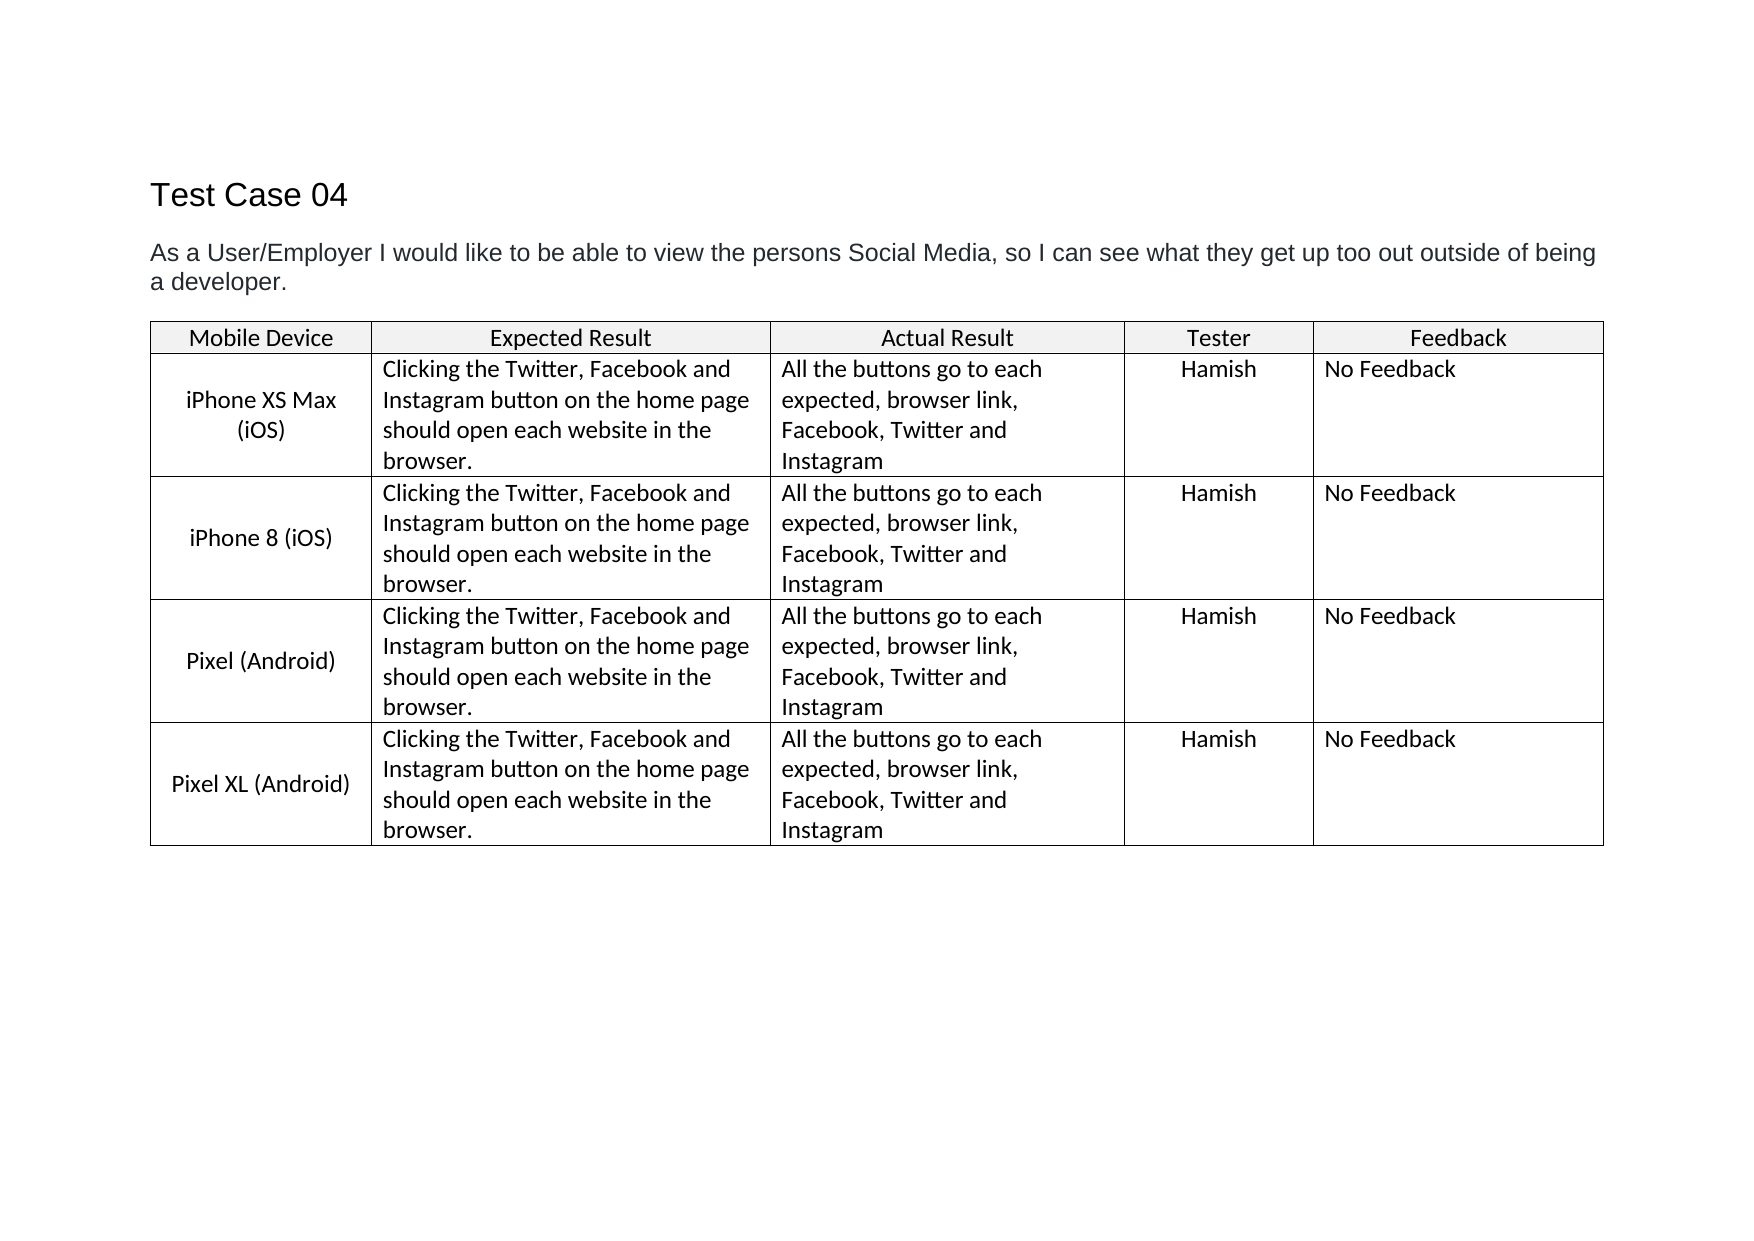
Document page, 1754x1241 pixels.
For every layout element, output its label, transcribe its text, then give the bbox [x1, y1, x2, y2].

table_cell All the buttons go to each expected, browser link, Facebook, Twitter and Instagram [771, 723, 1124, 845]
table_cell Clicking the Twitter, Facebook and Instagram button on the home page should open each website in the browser. [372, 600, 770, 722]
table_cell No Feedback [1314, 723, 1603, 845]
table_cell Hamish [1125, 600, 1313, 722]
table_header Mobile Device [151, 322, 371, 352]
table_header Actual Result [771, 322, 1124, 352]
table_cell All the buttons go to each expected, browser link, Facebook, Twitter and Instagram [771, 600, 1124, 722]
table_cell Hamish [1125, 354, 1313, 476]
table_cell No Feedback [1314, 600, 1603, 722]
table_header Expected Result [372, 322, 770, 352]
table_cell iPhone XS Max (iOS) [151, 354, 371, 476]
table_cell No Feedback [1314, 354, 1603, 476]
table_cell Pixel (Android) [151, 600, 371, 722]
table_header Tester [1125, 322, 1313, 352]
text As a User/Employer I would like to be able to view the persons Social Media, so I can see what they get up too out outside of being a developer. [150, 238, 1604, 296]
table_cell No Feedback [1314, 477, 1603, 599]
table_cell iPhone 8 (iOS) [151, 477, 371, 599]
table_cell Clicking the Twitter, Facebook and Instagram button on the home page should open each website in the browser. [372, 723, 770, 845]
table_cell Hamish [1125, 477, 1313, 599]
table_header Feedback [1314, 322, 1603, 352]
table_cell Pixel XL (Android) [151, 723, 371, 845]
table_cell Hamish [1125, 723, 1313, 845]
table_cell Clicking the Twitter, Facebook and Instagram button on the home page should open each website in the browser. [372, 477, 770, 599]
subtitle Test Case 04 [150, 175, 1604, 213]
table_cell All the buttons go to each expected, browser link, Facebook, Twitter and Instagram [771, 354, 1124, 476]
table_cell All the buttons go to each expected, browser link, Facebook, Twitter and Instagram [771, 477, 1124, 599]
table_cell Clicking the Twitter, Facebook and Instagram button on the home page should open each website in the browser. [372, 354, 770, 476]
